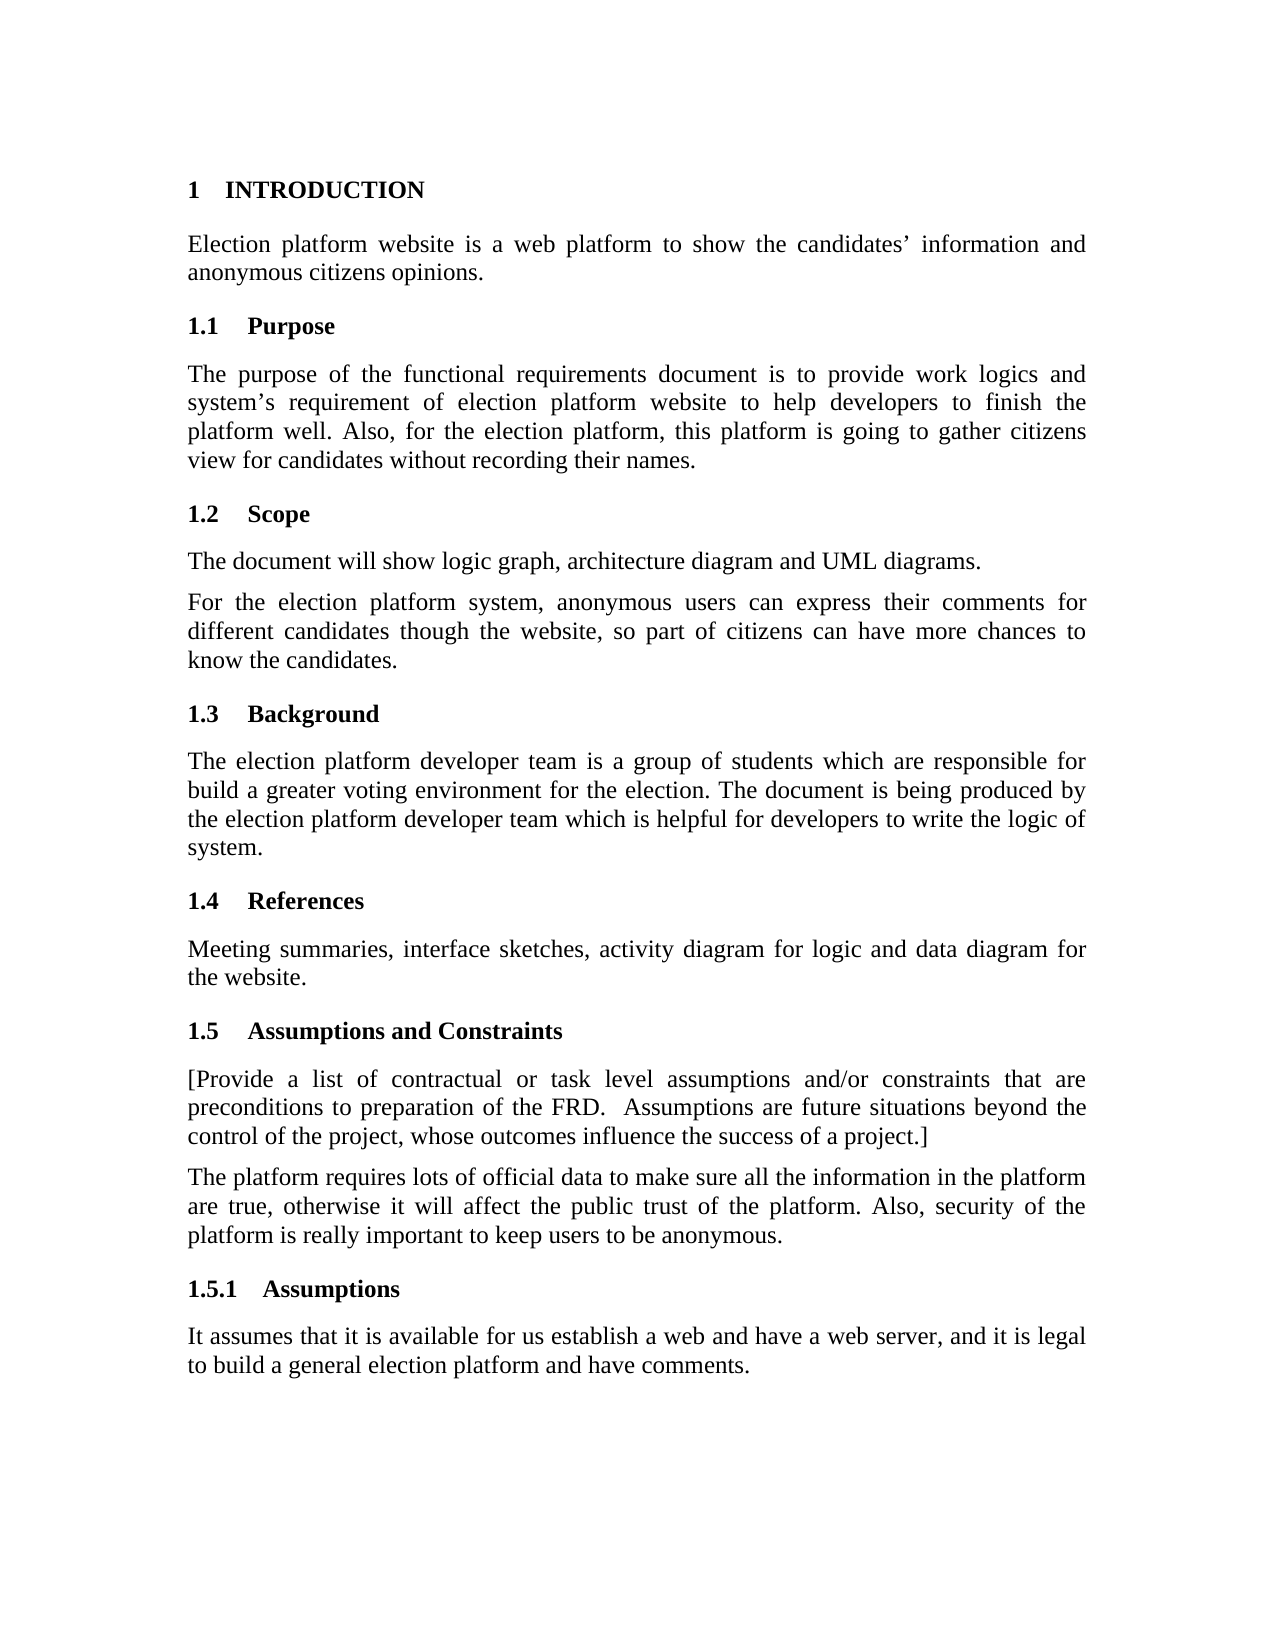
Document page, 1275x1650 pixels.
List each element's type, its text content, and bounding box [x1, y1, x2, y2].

subtitle Scope [187, 499, 1087, 527]
text The platform requires lots of official data to make sure all the information in the platform are true, otherwise it will affect the public trust of the platform. Also, security of the platform is really important to keep users to be anonymous. [187, 1162, 1087, 1249]
subtitle Assumptions and Constraints [187, 1016, 1087, 1045]
text The document will show logic graph, architecture diagram and UML diagrams. [187, 546, 1087, 575]
subtitle Assumptions [187, 1274, 1087, 1302]
text Meeting summaries, interface sketches, activity diagram for logic and data diagram for the website. [187, 934, 1087, 991]
subtitle INTRODUCTION [187, 175, 1087, 204]
subtitle Background [187, 699, 1087, 727]
text [Provide a list of contractual or task level assumptions and/or constraints that are preconditions to preparation of the FRD. Assumptions are future situations beyond the control of the project, whose outcomes influence the success of a project.] [187, 1064, 1087, 1150]
text Election platform website is a web platform to show the candidates’ information and anonymous citizens opinions. [187, 229, 1087, 286]
subtitle Purpose [187, 311, 1087, 340]
text The purpose of the functional requirements document is to provide work logics and system’s requirement of election platform website to help developers to finish the platform well. Also, for the election platform, this platform is going to gather citizens view for candidates without recording their names. [187, 359, 1087, 474]
text The election platform developer team is a group of students which are responsible for build a greater voting environment for the election. The document is being produced by the election platform developer team which is helpful for developers to write the logic of system. [187, 746, 1087, 861]
text It assumes that it is available for us establish a web and have a web server, and it is legal to build a general election platform and have comments. [187, 1321, 1087, 1379]
text For the election platform system, anonymous users can express their comments for different candidates though the website, so part of citizens can have more chances to know the candidates. [187, 587, 1087, 674]
subtitle References [187, 886, 1087, 915]
